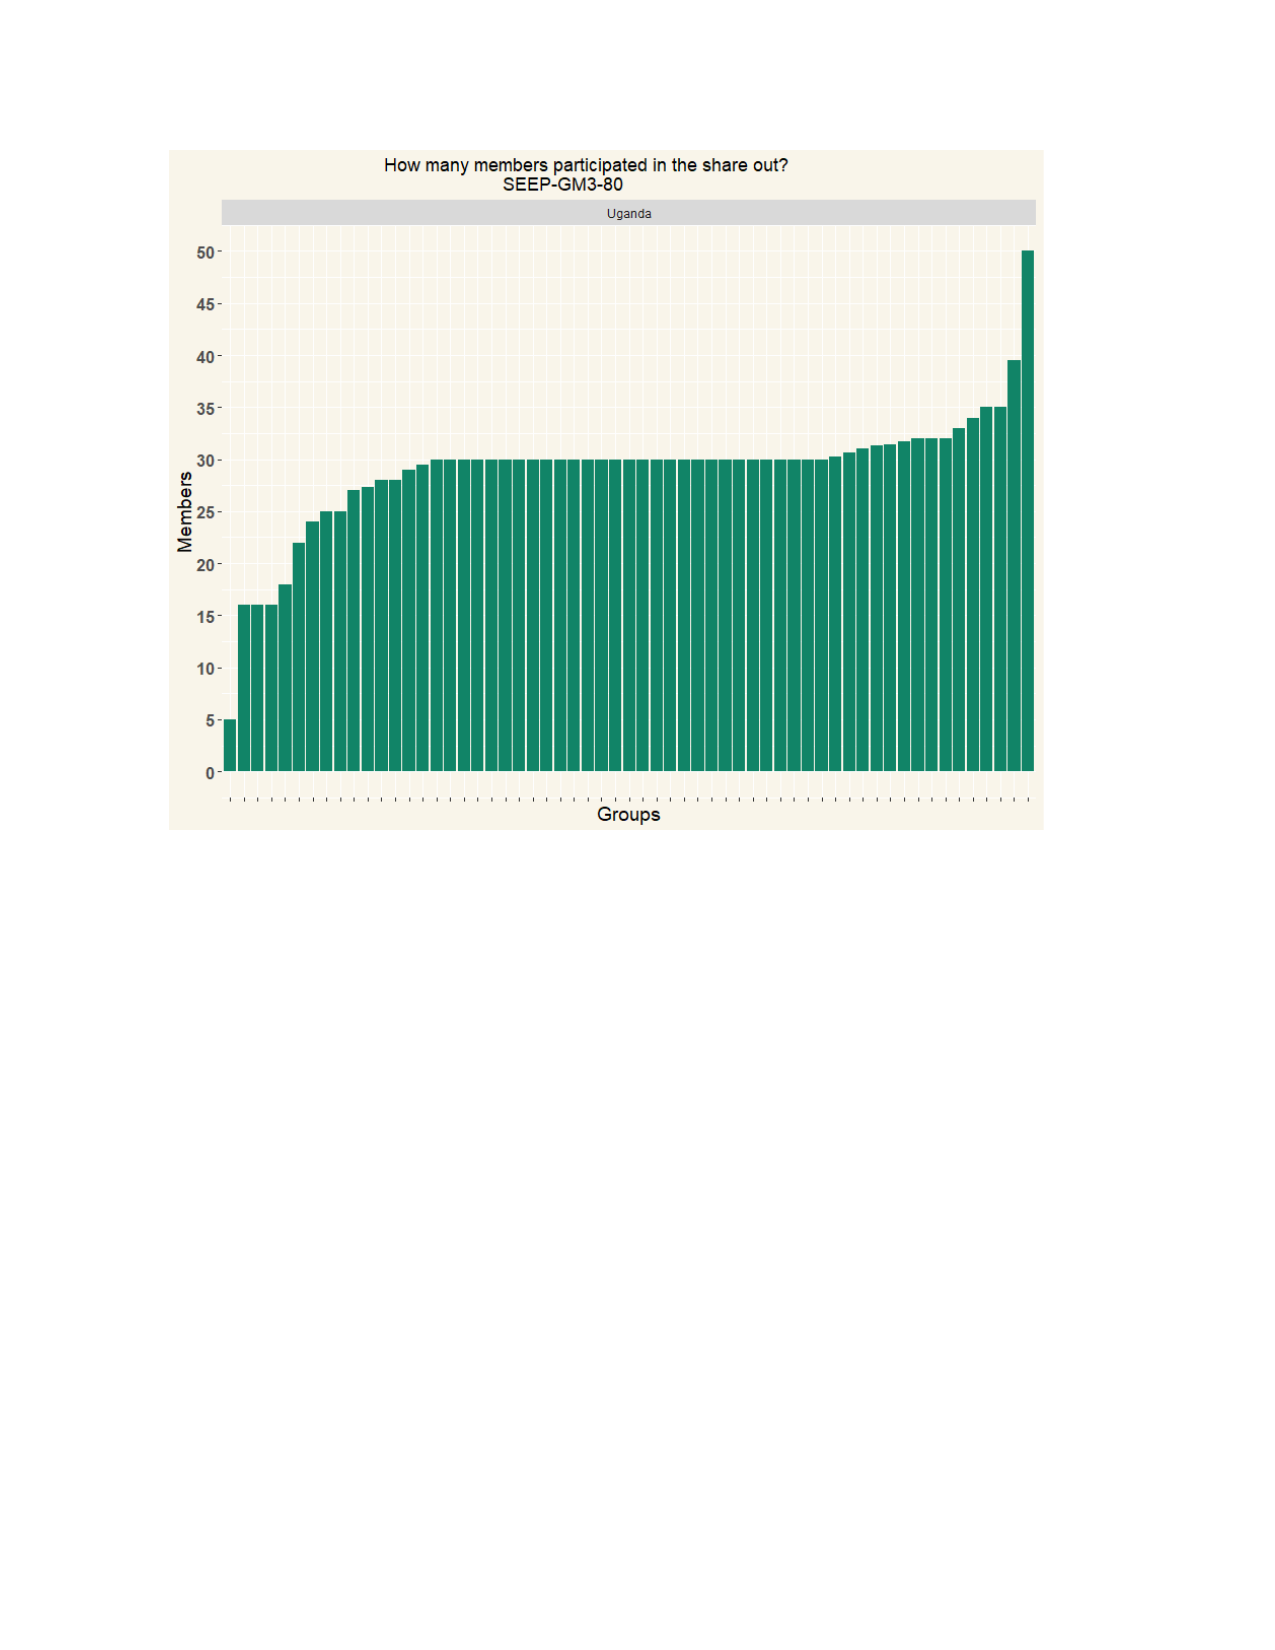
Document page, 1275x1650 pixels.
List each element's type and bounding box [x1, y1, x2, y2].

picture [168, 150, 1044, 831]
